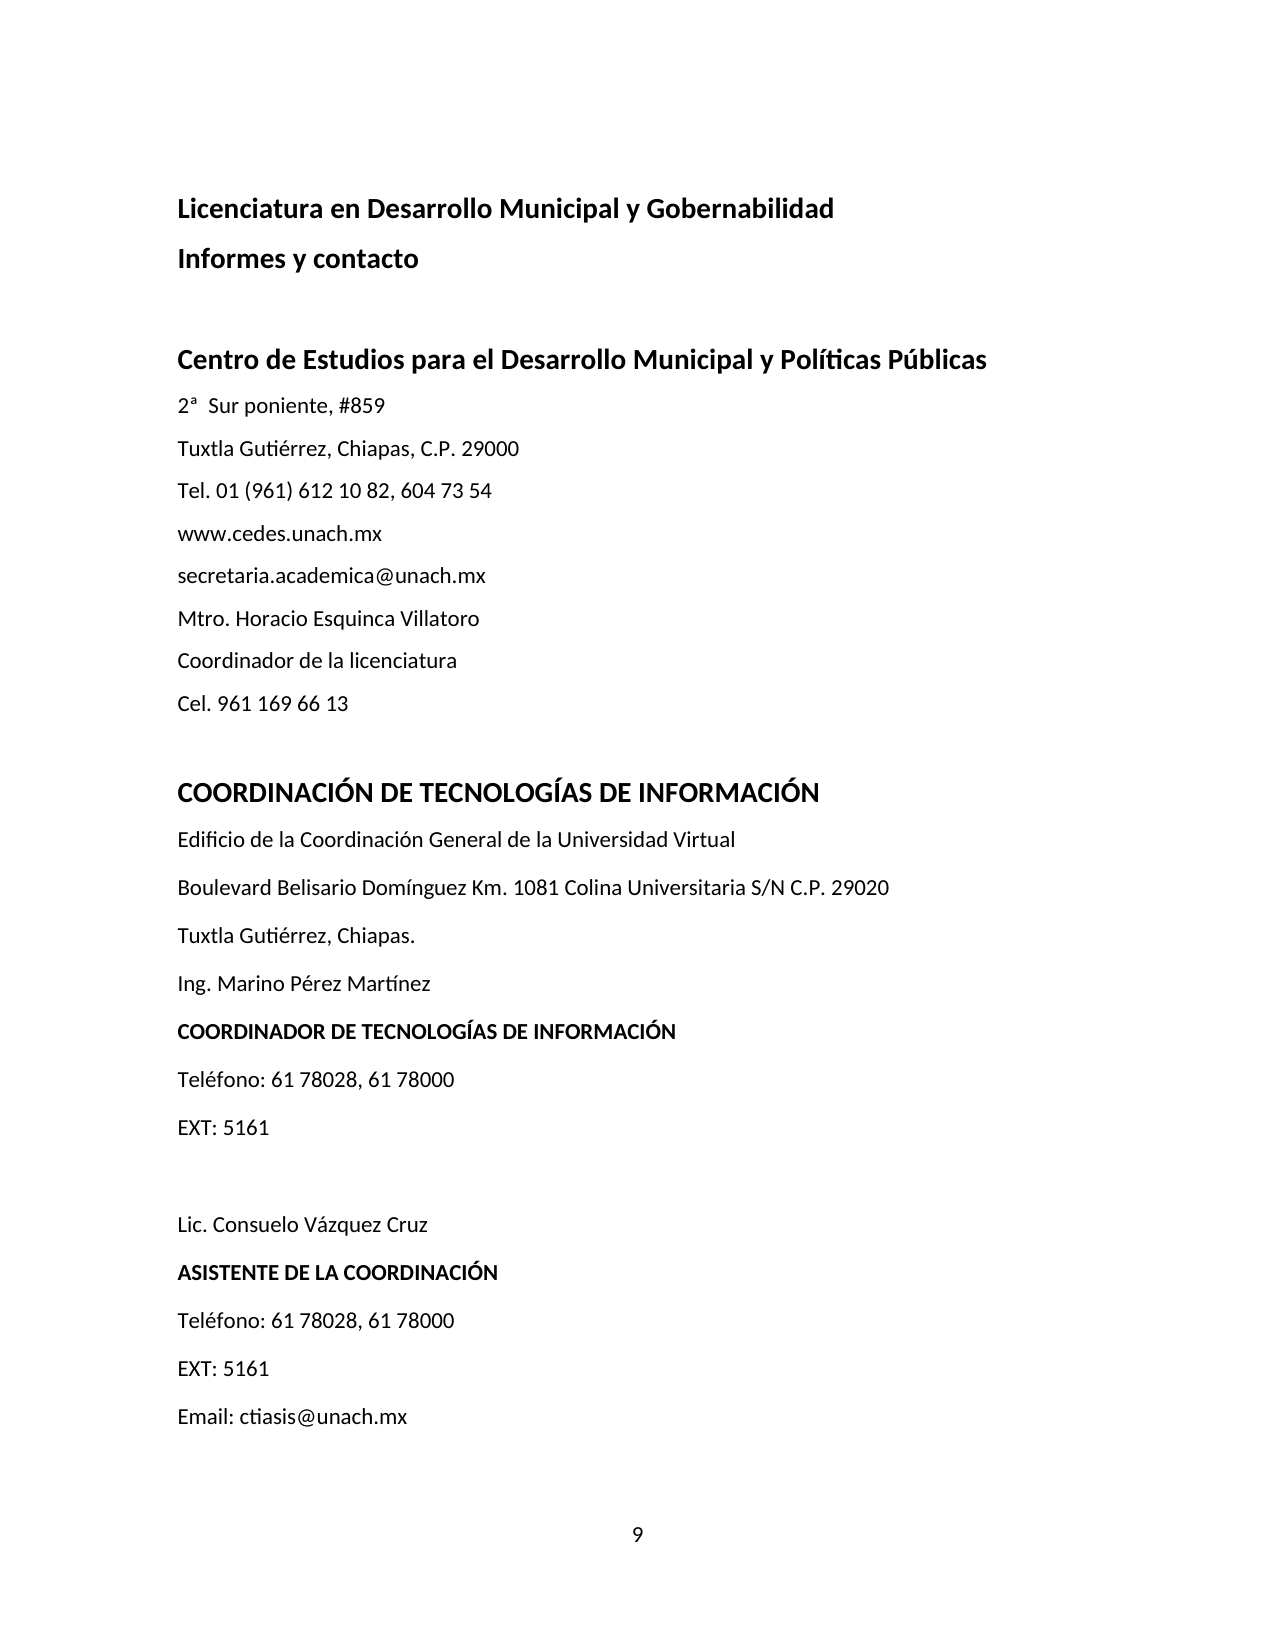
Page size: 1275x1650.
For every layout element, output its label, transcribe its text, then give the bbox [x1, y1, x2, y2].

text Lic. Consuelo Vázquez Cruz [177, 1210, 1098, 1238]
text Teléfono: 61 78028, 61 78000 [177, 1306, 1098, 1334]
text ASISTENTE DE LA COORDINACIÓN [177, 1258, 1098, 1286]
text Tuxtla Gutiérrez, Chiapas, C.P. 29000 [177, 434, 1098, 462]
text Teléfono: 61 78028, 61 78000 [177, 1065, 1098, 1093]
text Edificio de la Coordinación General de la Universidad Virtual [177, 825, 1098, 853]
text Ing. Marino Pérez Martínez [177, 969, 1098, 997]
text EXT: 5161 [177, 1113, 1098, 1141]
text Tel. 01 (961) 612 10 82, 604 73 54 [177, 476, 1098, 504]
text Email: ctiasis@unach.mx [177, 1402, 1098, 1430]
text COORDINACIÓN DE TECNOLOGÍAS DE INFORMACIÓN [177, 774, 1098, 810]
text Licenciatura en Desarrollo Municipal y Gobernabilidad [177, 190, 1098, 226]
text Informes y contacto [177, 240, 1098, 276]
text EXT: 5161 [177, 1354, 1098, 1382]
text Boulevard Belisario Domínguez Km. 1081 Colina Universitaria S/N C.P. 29020 [177, 873, 1098, 901]
text Tuxtla Gutiérrez, Chiapas. [177, 921, 1098, 949]
text Centro de Estudios para el Desarrollo Municipal y Políticas Públicas [177, 341, 1098, 376]
text COORDINADOR DE TECNOLOGÍAS DE INFORMACIÓN [177, 1017, 1098, 1045]
text 2ª Sur poniente, #859 [177, 391, 1098, 419]
text secretaria.academica@unach.mx [177, 561, 1098, 589]
text www.cedes.unach.mx [177, 519, 1098, 547]
text Cel. 961 169 66 13 [177, 689, 1098, 717]
text Coordinador de la licenciatura [177, 647, 1098, 675]
text Mtro. Horacio Esquinca Villatoro [177, 604, 1098, 632]
